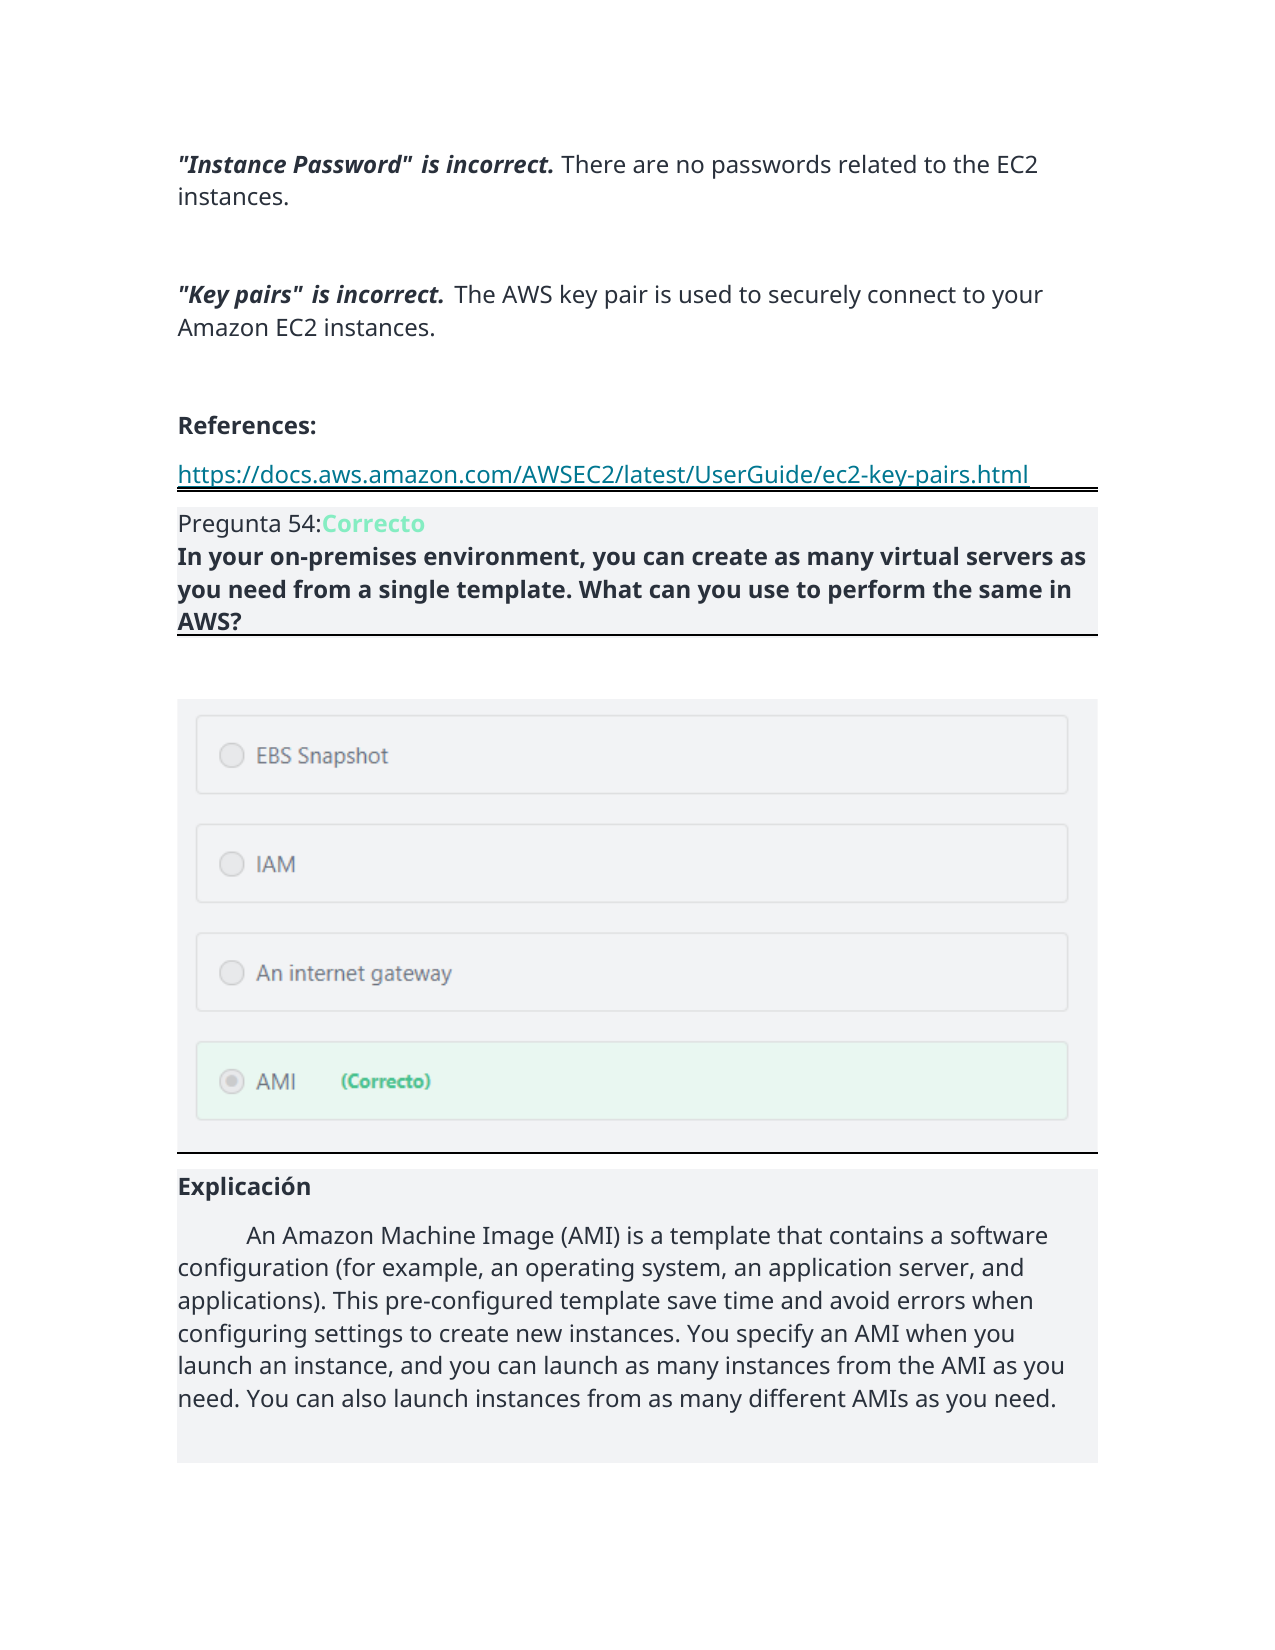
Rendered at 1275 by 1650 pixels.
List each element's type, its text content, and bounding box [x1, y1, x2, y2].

text Pregunta 54:Correcto [177, 507, 1098, 540]
text In your on-premises environment, you can create as many virtual servers as you need from a single template. What can you use to perform the same in AWS? [177, 540, 1098, 634]
text https://docs.aws.amazon.com/AWSEC2/latest/UserGuide/ec2-key-pairs.html [177, 458, 1098, 487]
text "Key pairs" is incorrect. The AWS key pair is used to securely connect to your Amazon EC2 instances. [177, 278, 1098, 343]
text Explicación [177, 1169, 1098, 1202]
text An Amazon Machine Image (AMI) is a template that contains a software configuration (for example, an operating system, an application server, and applications). This pre-configured template save time and avoid errors when configuring settings to create new instances. You specify an AMI when you launch an instance, and you can launch as many instances from the AMI as you need. You can also launch instances from as many different AMIs as you need. [177, 1218, 1098, 1414]
picture [177, 699, 1098, 1152]
text References: [177, 409, 1098, 442]
text "Instance Password" is incorrect. There are no passwords related to the EC2 instances. [177, 148, 1098, 213]
